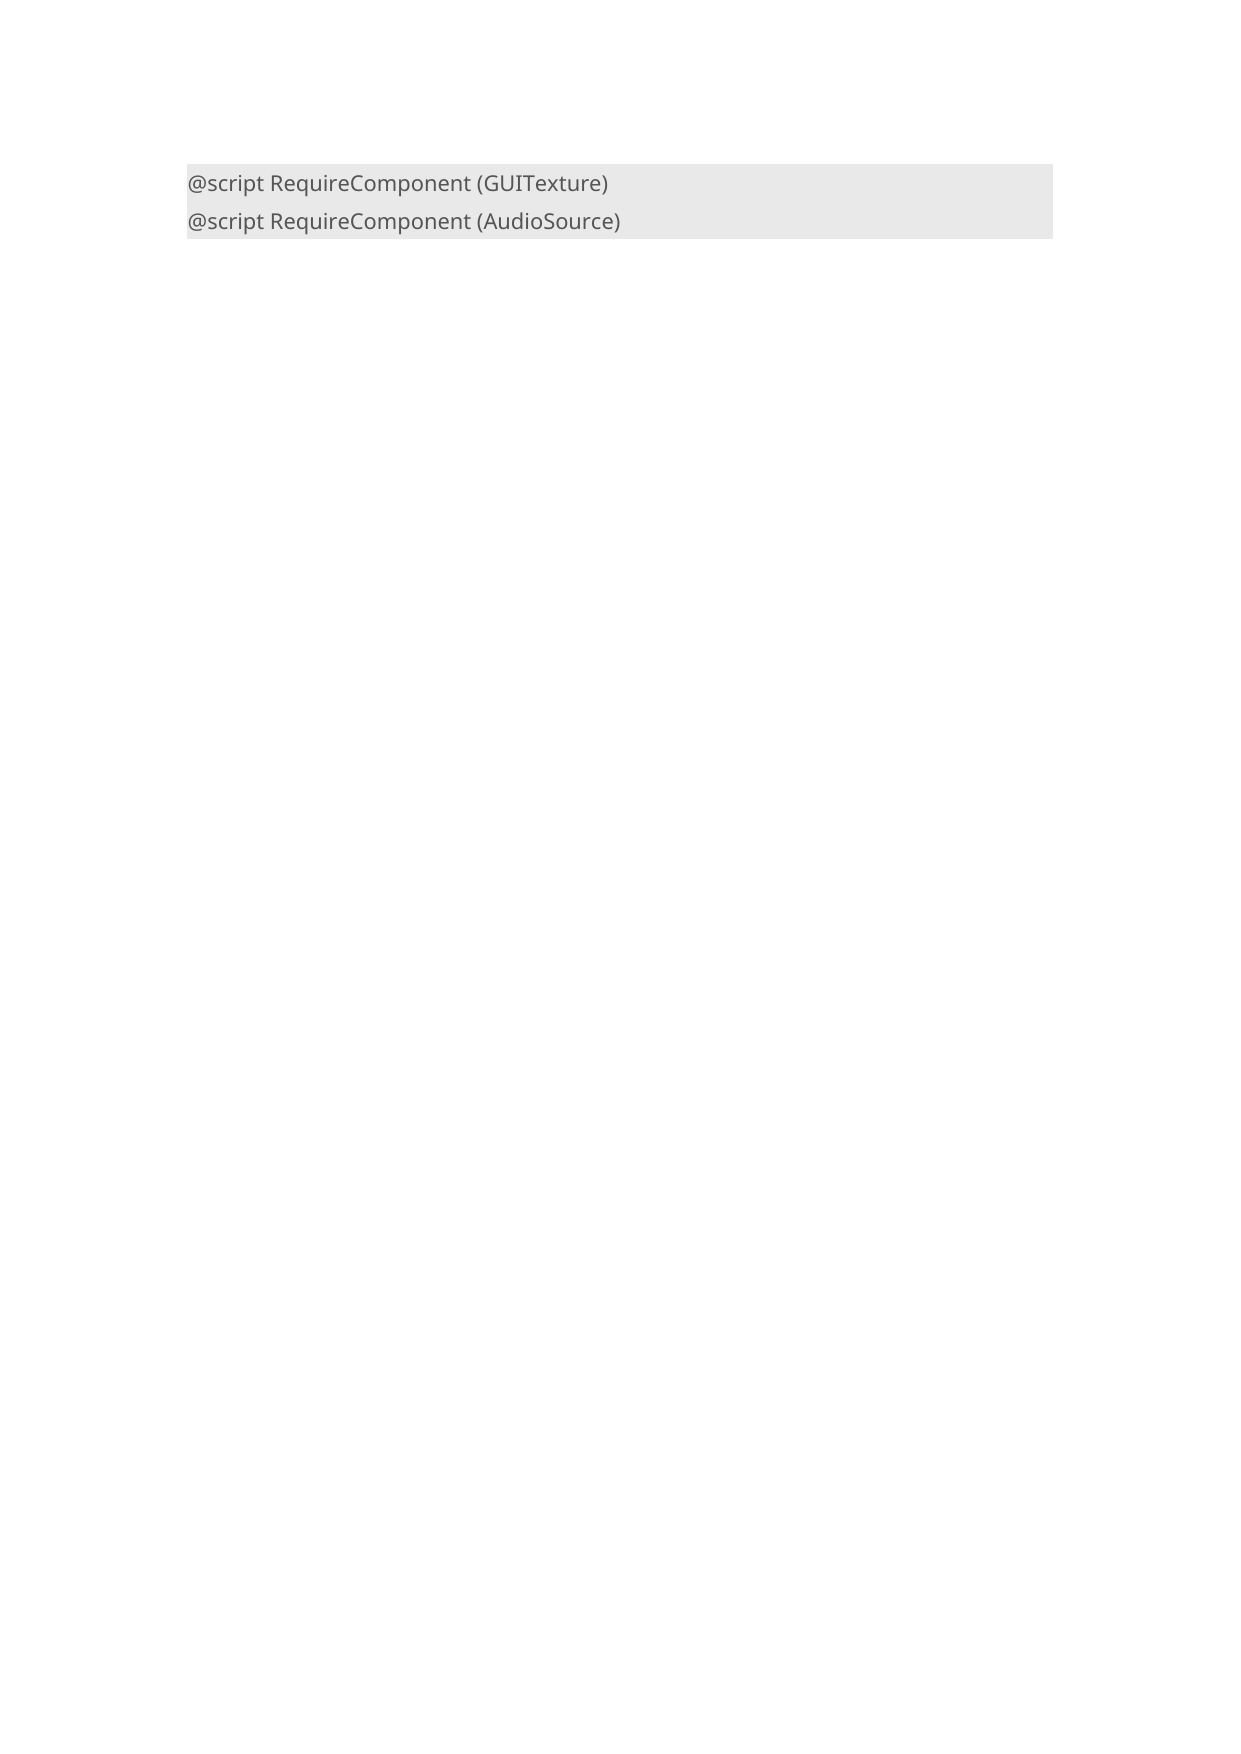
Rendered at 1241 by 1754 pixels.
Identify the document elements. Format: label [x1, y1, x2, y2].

text [187, 164, 1053, 239]
